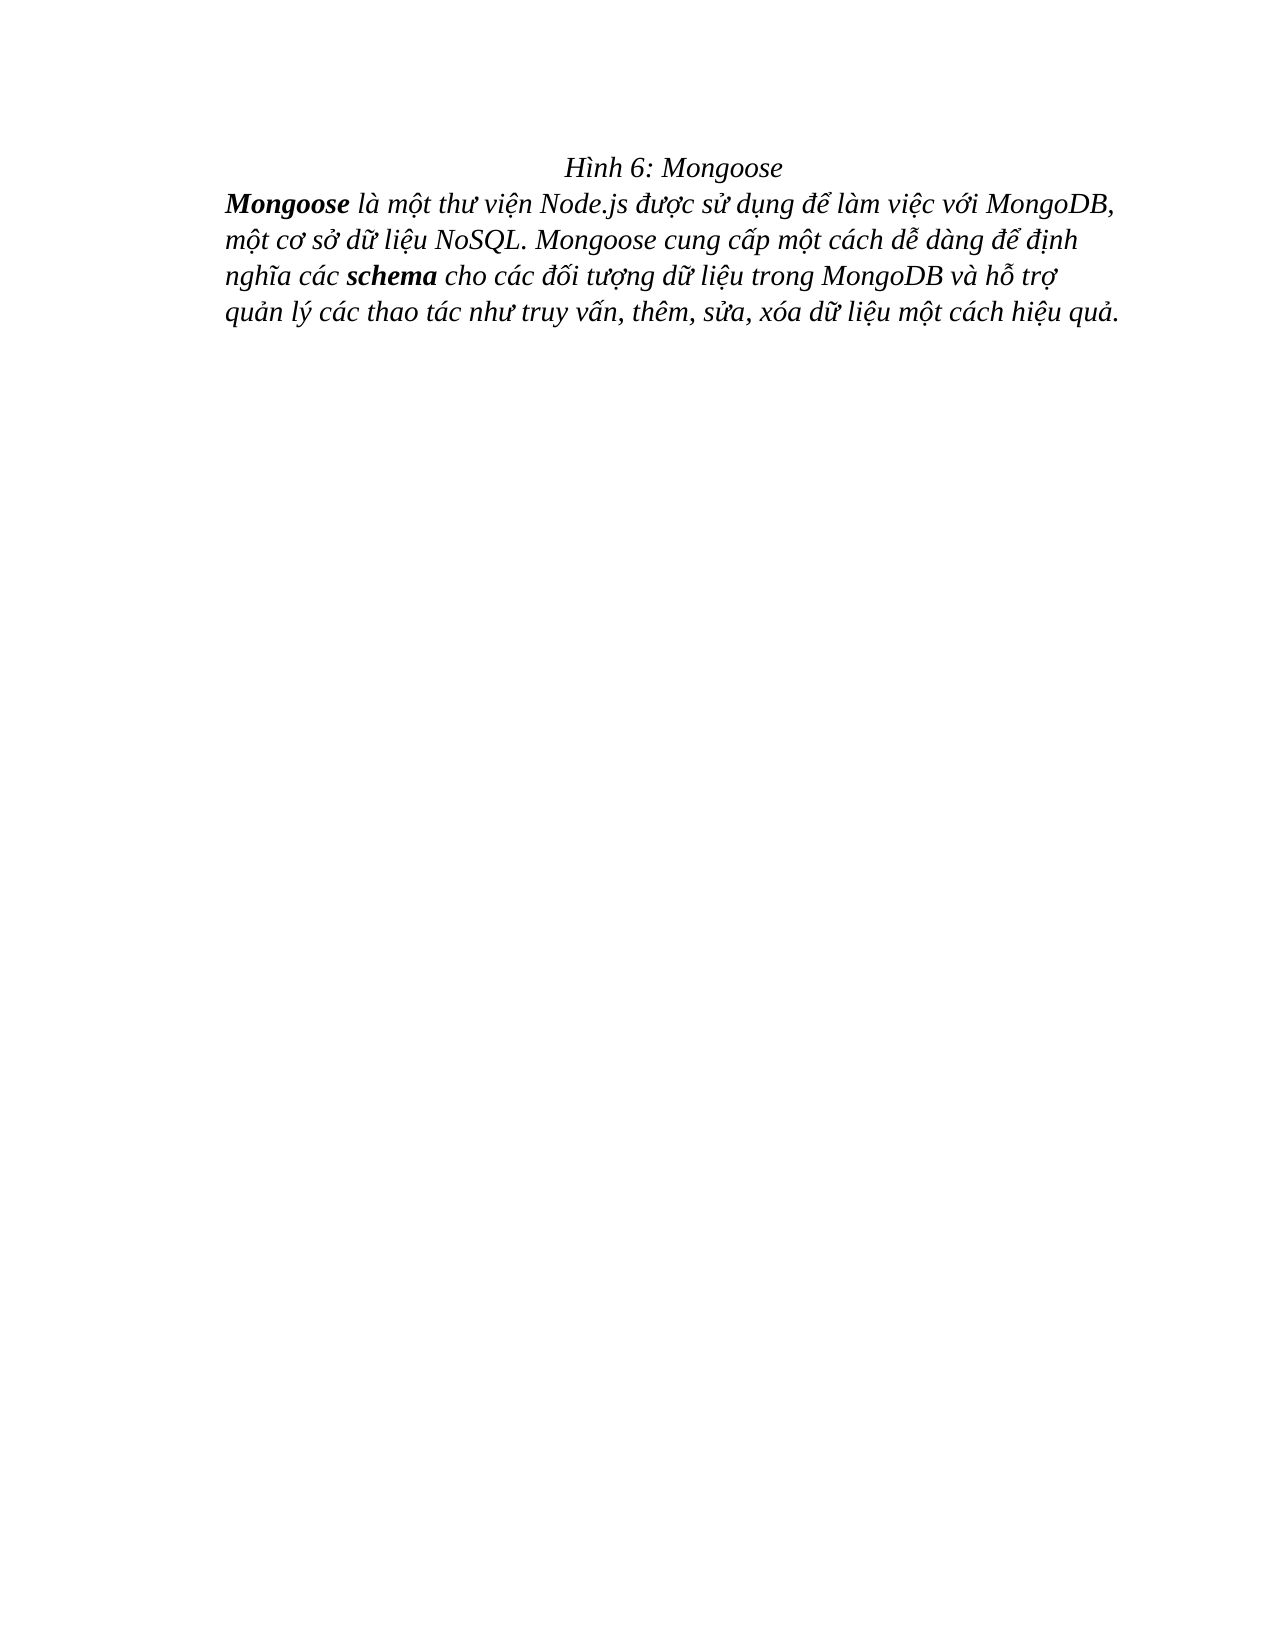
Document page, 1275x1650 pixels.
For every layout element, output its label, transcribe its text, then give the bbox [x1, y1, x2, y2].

list Hình 6: Mongoose [225, 150, 1125, 183]
list Mongoose là một thư viện Node.js được sử dụng để làm việc với MongoDB, một cơ sở dữ liệu NoSQL. Mongoose cung cấp một cách dễ dàng để định nghĩa các schema cho các đối tượng dữ liệu trong MongoDB và hỗ trợ quản lý các thao tác như truy vấn, thêm, sửa, xóa dữ liệu một cách hiệu quả. [225, 186, 1125, 328]
